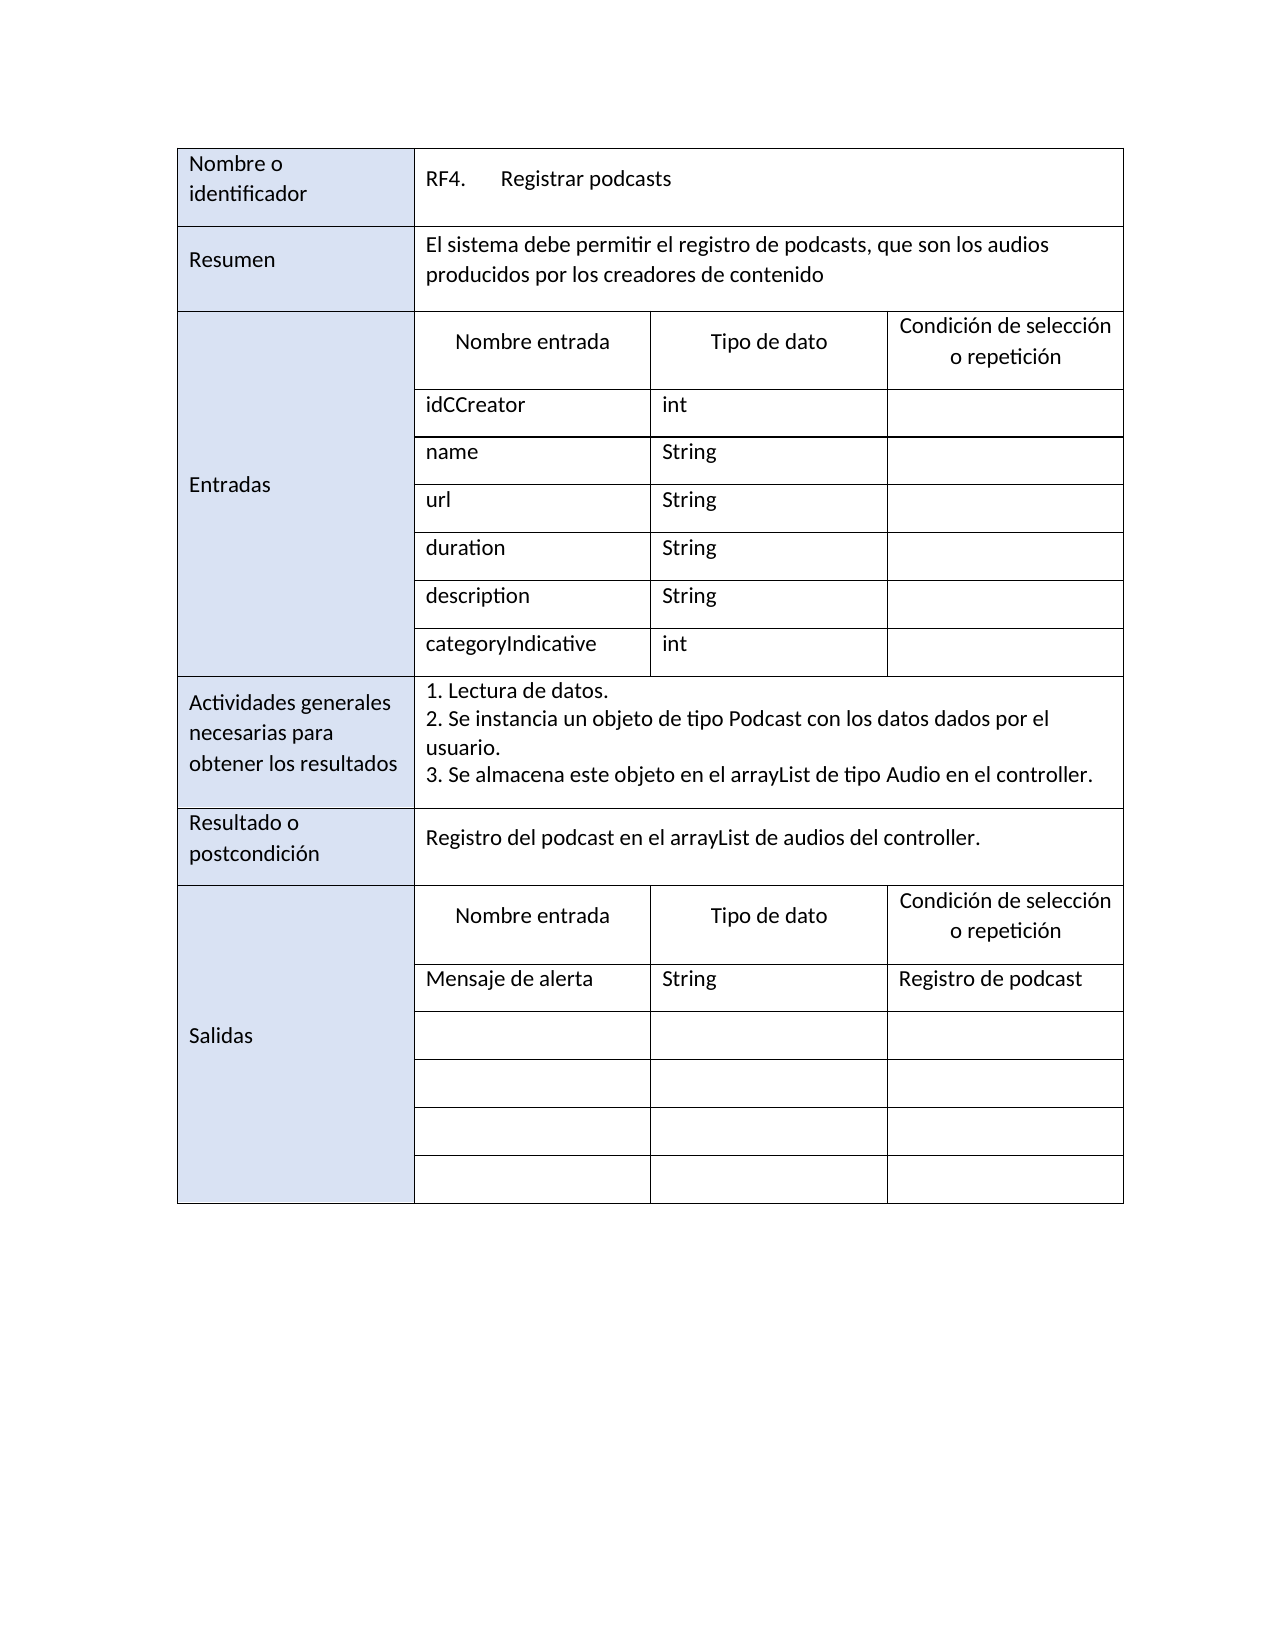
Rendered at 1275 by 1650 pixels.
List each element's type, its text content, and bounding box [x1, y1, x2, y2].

table_cell Nombre entrada [415, 312, 650, 389]
table_cell Resultado o postcondición [178, 809, 414, 885]
table_cell [888, 1156, 1123, 1202]
table_cell idCCreator [415, 390, 650, 436]
table_cell Nombre entrada [415, 886, 650, 963]
table_cell Registro del podcast en el arrayList de audios del controller. [415, 809, 1123, 885]
table_cell Salidas [178, 886, 414, 1202]
table_cell [651, 1012, 887, 1059]
table_cell name [415, 438, 650, 484]
table_cell [888, 390, 1123, 436]
table_cell 1. Lectura de datos. 2. Se instancia un objeto de tipo Podcast con los datos dados por el usuario. 3. Se almacena este objeto en el arrayList de tipo Audio en el controller. [415, 677, 1123, 807]
table_cell [888, 485, 1123, 532]
table_cell Condición de selección o repetición [888, 886, 1123, 963]
table_cell [888, 581, 1123, 628]
table_cell description [415, 581, 650, 628]
table_cell [888, 1108, 1123, 1155]
table_cell [415, 1108, 650, 1155]
table_cell String [651, 438, 887, 484]
table_cell int [651, 390, 887, 436]
table_cell [888, 438, 1123, 484]
table_cell [415, 1156, 650, 1202]
table_cell String [651, 965, 887, 1011]
table_header RF4. Registrar podcasts [415, 149, 1123, 226]
table_cell [651, 1156, 887, 1202]
table_cell categoryIndicative [415, 629, 650, 676]
table_cell url [415, 485, 650, 532]
table_cell [888, 533, 1123, 580]
table_cell String [651, 485, 887, 532]
table_cell Resumen [178, 227, 414, 311]
table_header Nombre o identificador [178, 149, 414, 226]
table_cell Entradas [178, 312, 414, 676]
table_cell Actividades generales necesarias para obtener los resultados [178, 677, 414, 807]
table_cell String [651, 581, 887, 628]
table_cell Tipo de dato [651, 312, 887, 389]
table_cell int [651, 629, 887, 676]
table_cell Tipo de dato [651, 886, 887, 963]
table_cell Registro de podcast [888, 965, 1123, 1011]
table_cell [415, 1060, 650, 1107]
table_cell [888, 1012, 1123, 1059]
table_cell [415, 1012, 650, 1059]
table_cell [888, 1060, 1123, 1107]
table_cell Condición de selección o repetición [888, 312, 1123, 389]
table_cell [651, 1060, 887, 1107]
table_cell [888, 629, 1123, 676]
table_cell Mensaje de alerta [415, 965, 650, 1011]
table_cell duration [415, 533, 650, 580]
table_cell String [651, 533, 887, 580]
table_cell [651, 1108, 887, 1155]
table_cell El sistema debe permitir el registro de podcasts, que son los audios producidos por los creadores de contenido [415, 227, 1123, 311]
